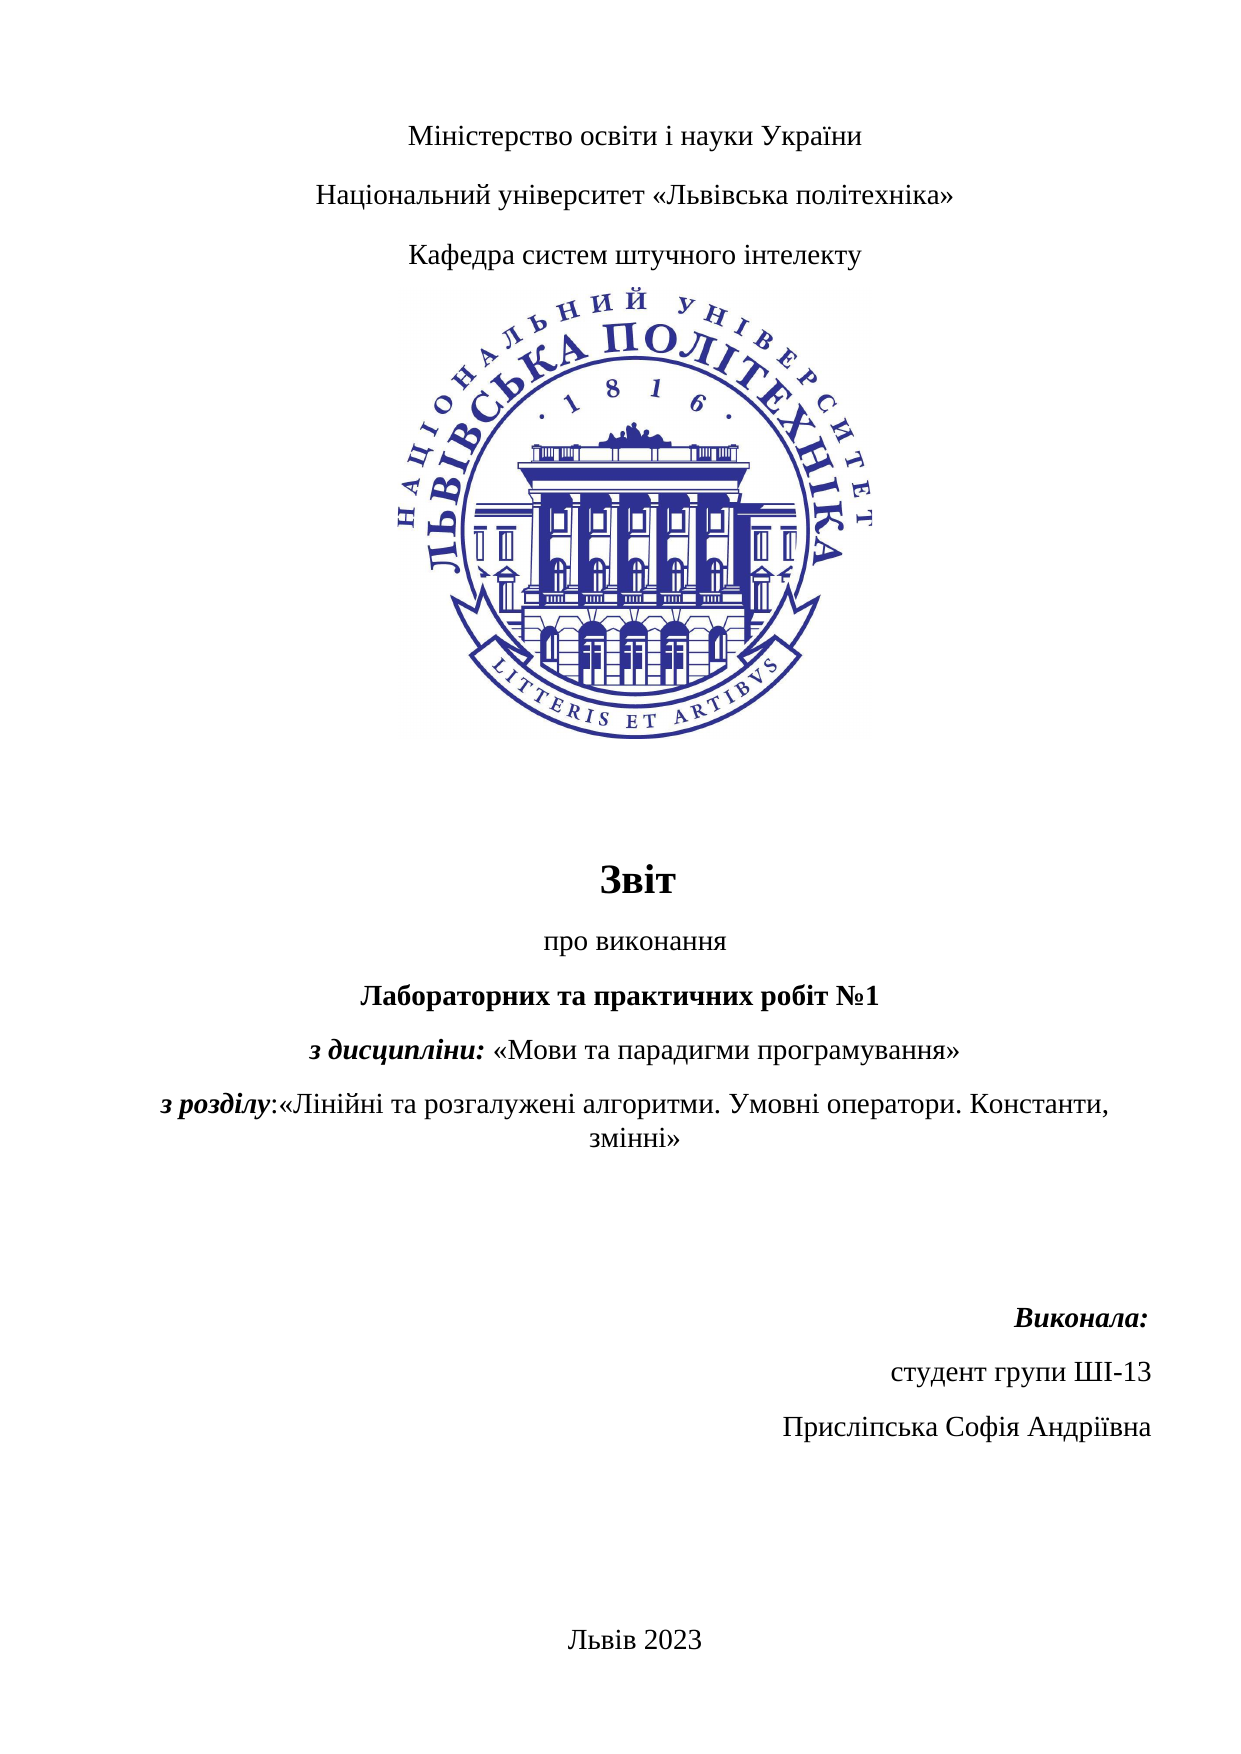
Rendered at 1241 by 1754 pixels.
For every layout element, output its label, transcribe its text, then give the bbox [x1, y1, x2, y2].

text Національний університет «Львівська політехніка» [118, 177, 1152, 211]
text з дисципліни: «Мови та парадигми програмування» [118, 1032, 1152, 1066]
text про виконання [118, 923, 1152, 957]
text Виконала: [118, 1300, 1152, 1334]
text Присліпська Софія Андріївна [118, 1409, 1152, 1442]
text Звіт [118, 855, 1152, 903]
text Кафедра систем штучного інтелекту [118, 237, 1152, 270]
text студент групи ШІ-13 [118, 1354, 1152, 1388]
text Міністерство освіти і науки України [118, 118, 1152, 152]
text з розділу:«Лінійні та розгалужені алгоритми. Умовні оператори. Константи, змінні» [118, 1087, 1152, 1154]
text Лабораторних та практичних робіт №1 [118, 978, 1152, 1011]
picture [397, 287, 873, 739]
